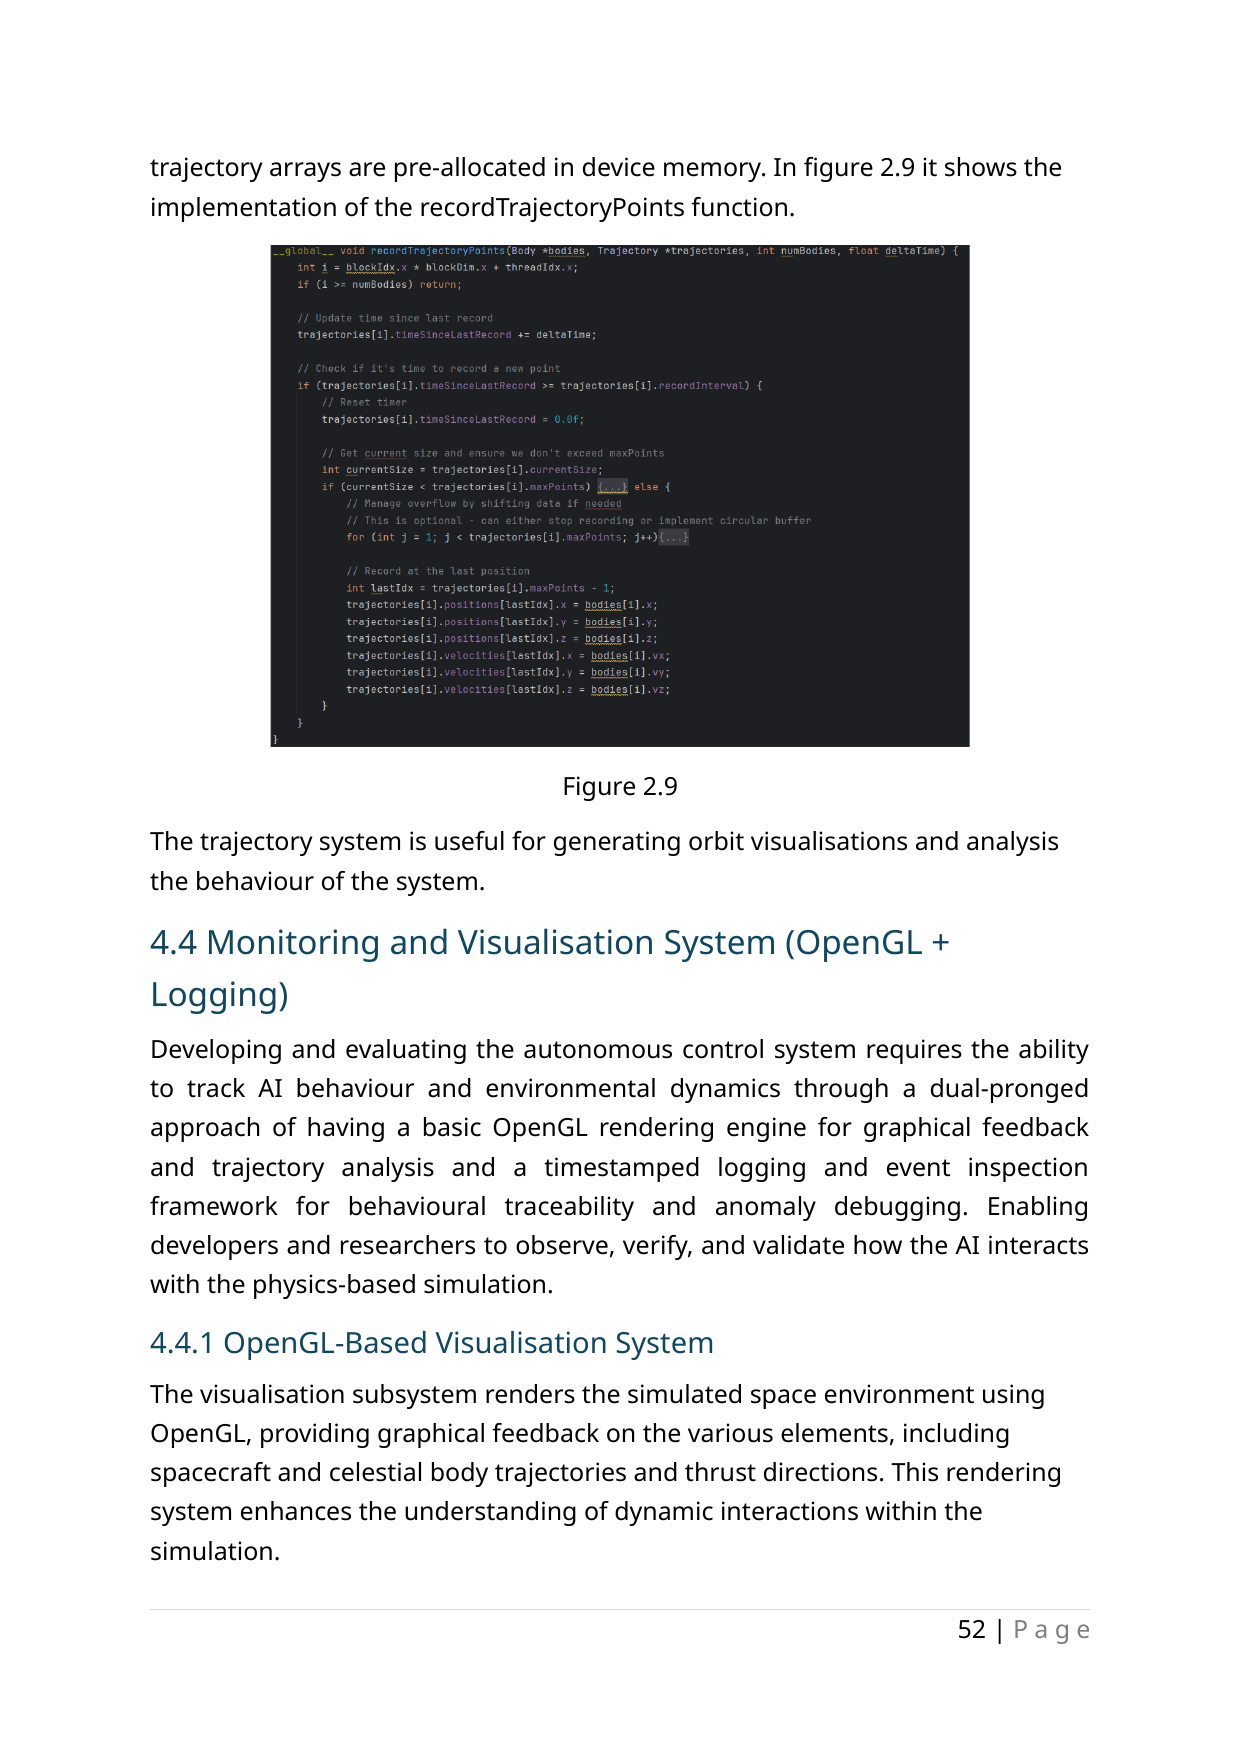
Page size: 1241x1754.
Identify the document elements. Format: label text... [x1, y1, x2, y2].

text Figure 2.9 [150, 768, 1090, 802]
picture [270, 245, 970, 747]
subtitle 4.4 Monitoring and Visualisation System (OpenGL + Logging) [150, 919, 1090, 1017]
text The visualisation subsystem renders the simulated space environment using OpenGL, providing graphical feedback on the various elements, including spacecraft and celestial body trajectories and thrust directions. This rendering system enhances the understanding of dynamic interactions within the simulation. [150, 1377, 1090, 1567]
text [150, 150, 1090, 223]
subtitle 4.4.1 OpenGL-Based Visualisation System [150, 1323, 1090, 1362]
text The trajectory system is useful for generating orbit visualisations and analysis the behaviour of the system. [150, 824, 1090, 897]
text Developing and evaluating the autonomous control system requires the ability to track AI behaviour and environmental dynamics through a dual-pronged approach of having a basic OpenGL rendering engine for graphical feedback and trajectory analysis and a timestamped logging and event inspection framework for behavioural traceability and anomaly debugging. Enabling developers and researchers to observe, verify, and validate how the AI interacts with the physics-based simulation. [150, 1032, 1090, 1301]
